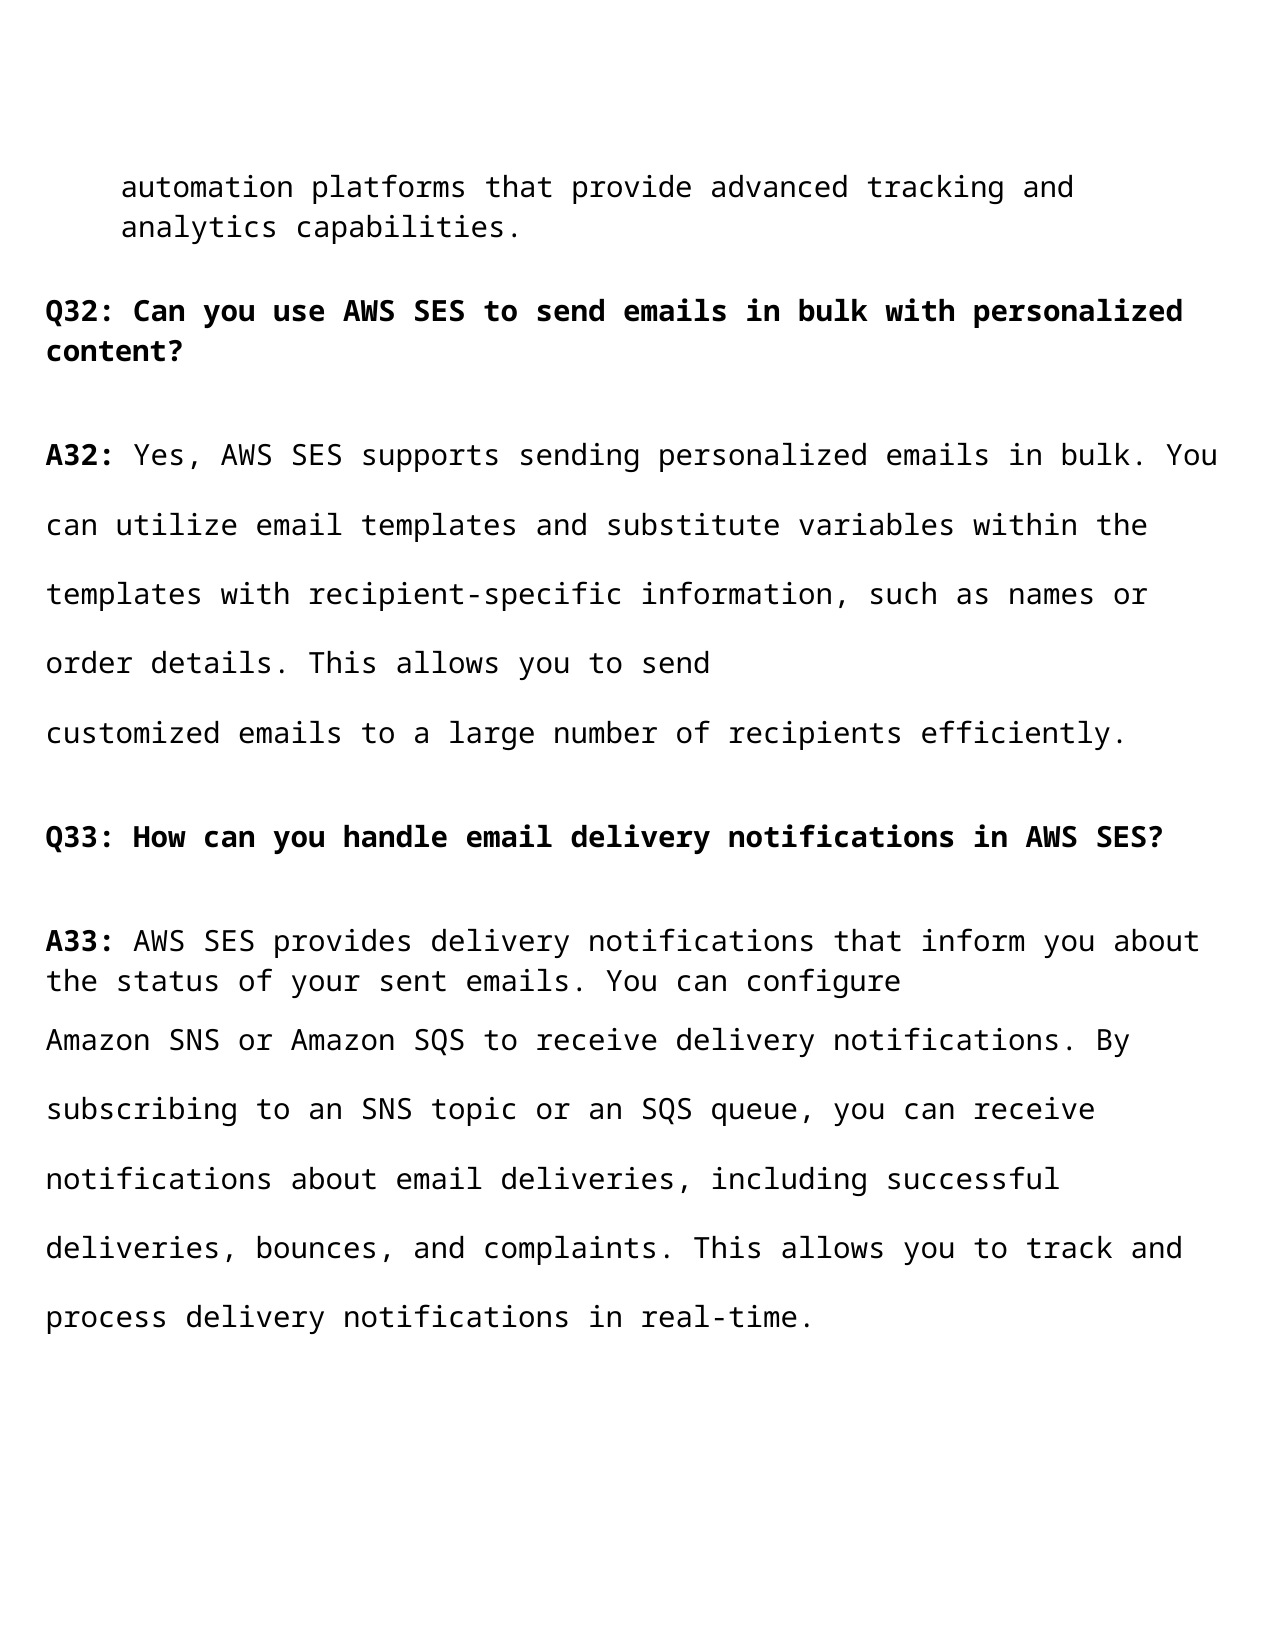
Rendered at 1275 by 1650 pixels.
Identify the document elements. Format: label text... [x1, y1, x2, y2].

text A32: Yes, AWS SES supports sending personalized emails in bulk. You can utilize email templates and substitute variables within the templates with recipient-specific information, such as names or order details. This allows you to send [45, 434, 1237, 682]
text A33: AWS SES provides delivery notifications that inform you about the status of your sent emails. You can configure [45, 920, 1237, 999]
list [83, 167, 1182, 246]
subtitle Q33: How can you handle email delivery notifications in AWS SES? [45, 816, 1237, 856]
text Amazon SNS or Amazon SQS to receive delivery notifications. By subscribing to an SNS topic or an SQS queue, you can receive notifications about email deliveries, including successful deliveries, bounces, and complaints. This allows you to track and process delivery notifications in real-time. [45, 1019, 1237, 1336]
text customized emails to a large number of recipients efficiently. [45, 712, 1237, 752]
subtitle Q32: Can you use AWS SES to send emails in bulk with personalized content? [45, 291, 1237, 370]
